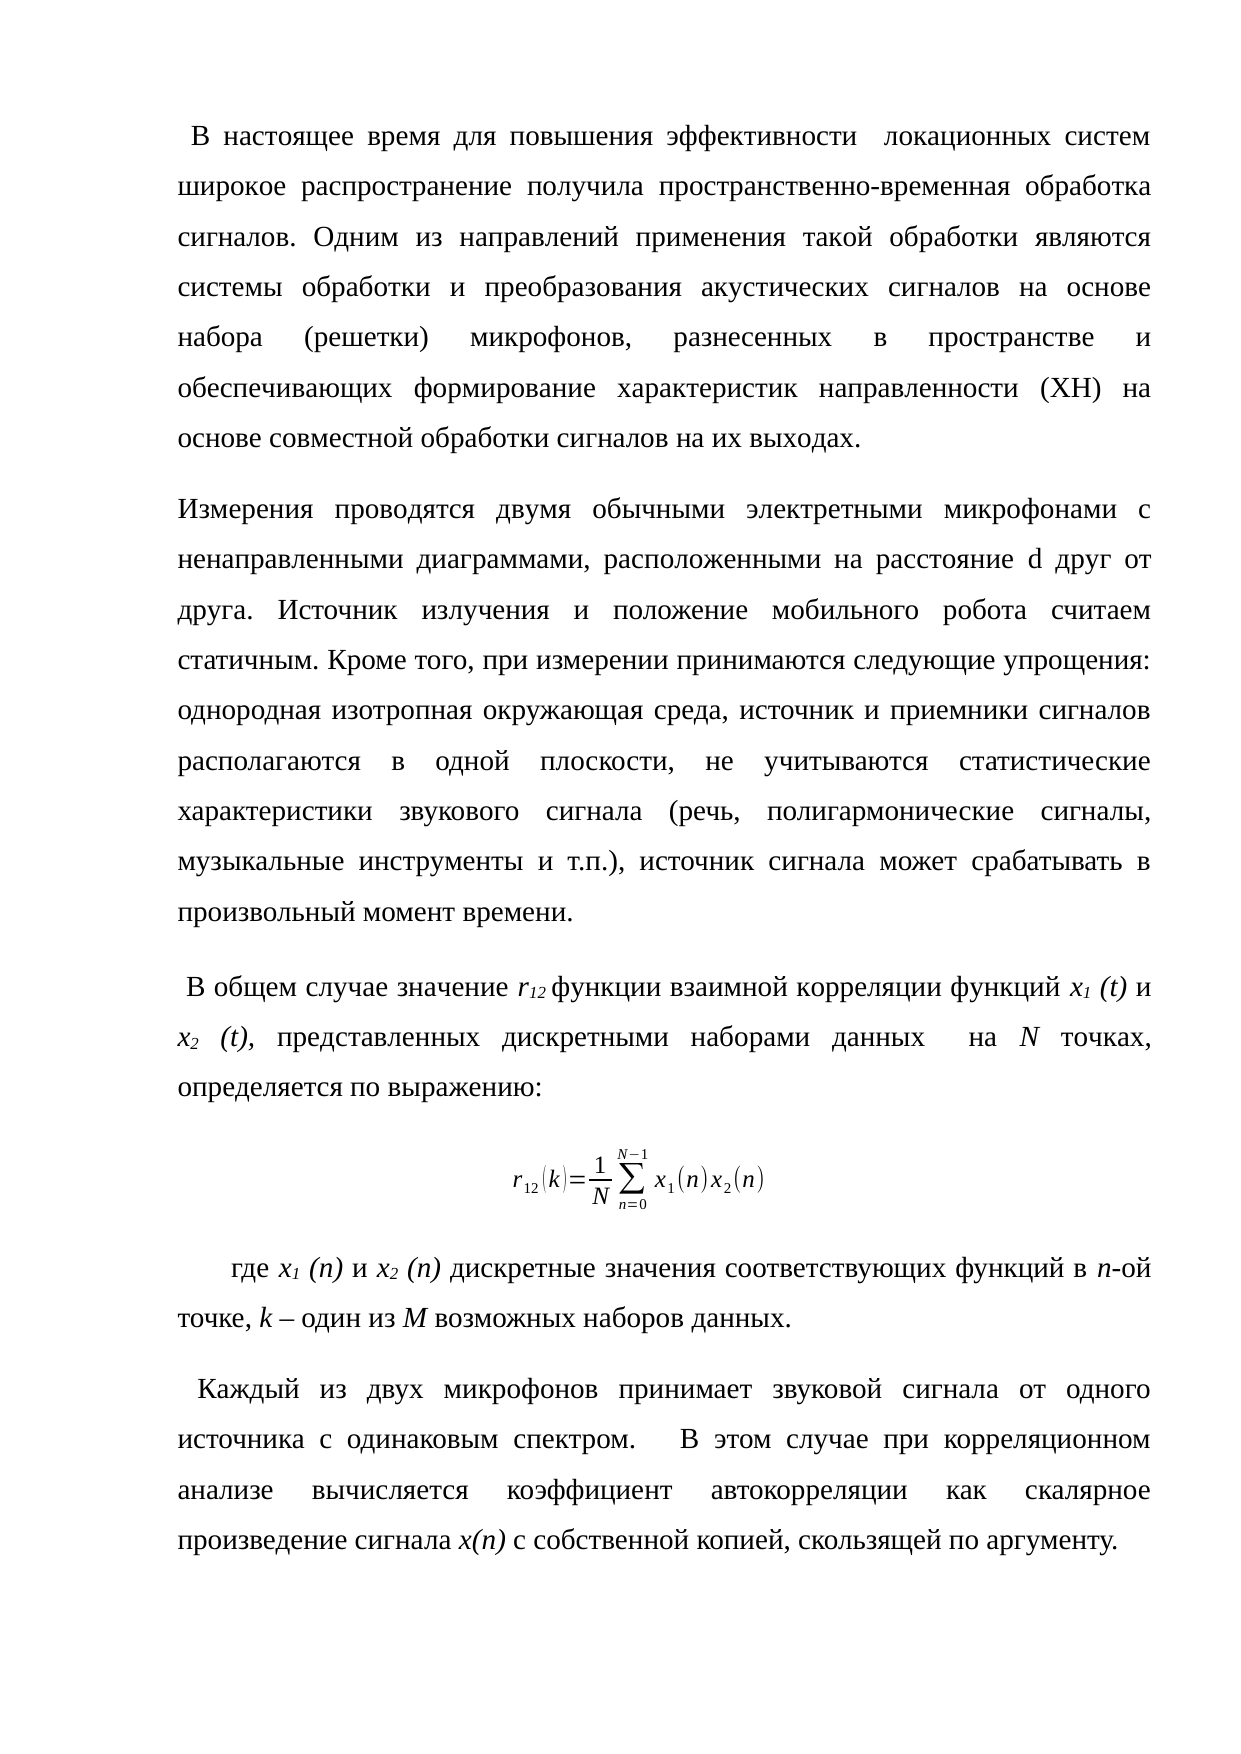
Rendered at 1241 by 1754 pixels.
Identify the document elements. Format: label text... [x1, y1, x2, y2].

text Каждый из двух микрофонов принимает звуковой сигнала от одного источника с одинаковым спектром. В этом случае при корреляционном анализе вычисляется коэффициент автокорреляции как скалярное произведение сигнала x(n) с собственной копией, скользящей по аргументу. [177, 1371, 1152, 1556]
text В настоящее время для повышения эффективности локационных систем широкое распространение получила пространственно-временная обработка сигналов. Одним из направлений применения такой обработки являются системы обработки и преобразования акустических сигналов на основе набора (решетки) микрофонов, разнесенных в пространстве и обеспечивающих формирование характеристик направленности (ХН) на основе совместной обработки сигналов на их выходах. [177, 118, 1152, 453]
text Измерения проводятся двумя обычными электретными микрофонами с ненаправленными диаграммами, расположенными на расстояние d друг от друга. Источник излучения и положение мобильного робота считаем статичным. Кроме того, при измерении принимаются следующие упрощения: однородная изотропная окружающая среда, источник и приемники сигналов располагаются в одной плоскости, не учитываются статистические характеристики звукового сигнала (речь, полигармонические сигналы, музыкальные инструменты и т.п.), источник сигнала может срабатывать в произвольный момент времени. [177, 491, 1152, 927]
text В общем случае значение r12 функции взаимной корреляции функций x1 (t) и x2 (t), представленных дискретными наборами данных на N точках, определяется по выражению: [177, 969, 1152, 1103]
text где x1 (n) и x2 (n) дискретные значения соответствующих функций в n-ой точке, k – один из М возможных наборов данных. [177, 1250, 1152, 1334]
